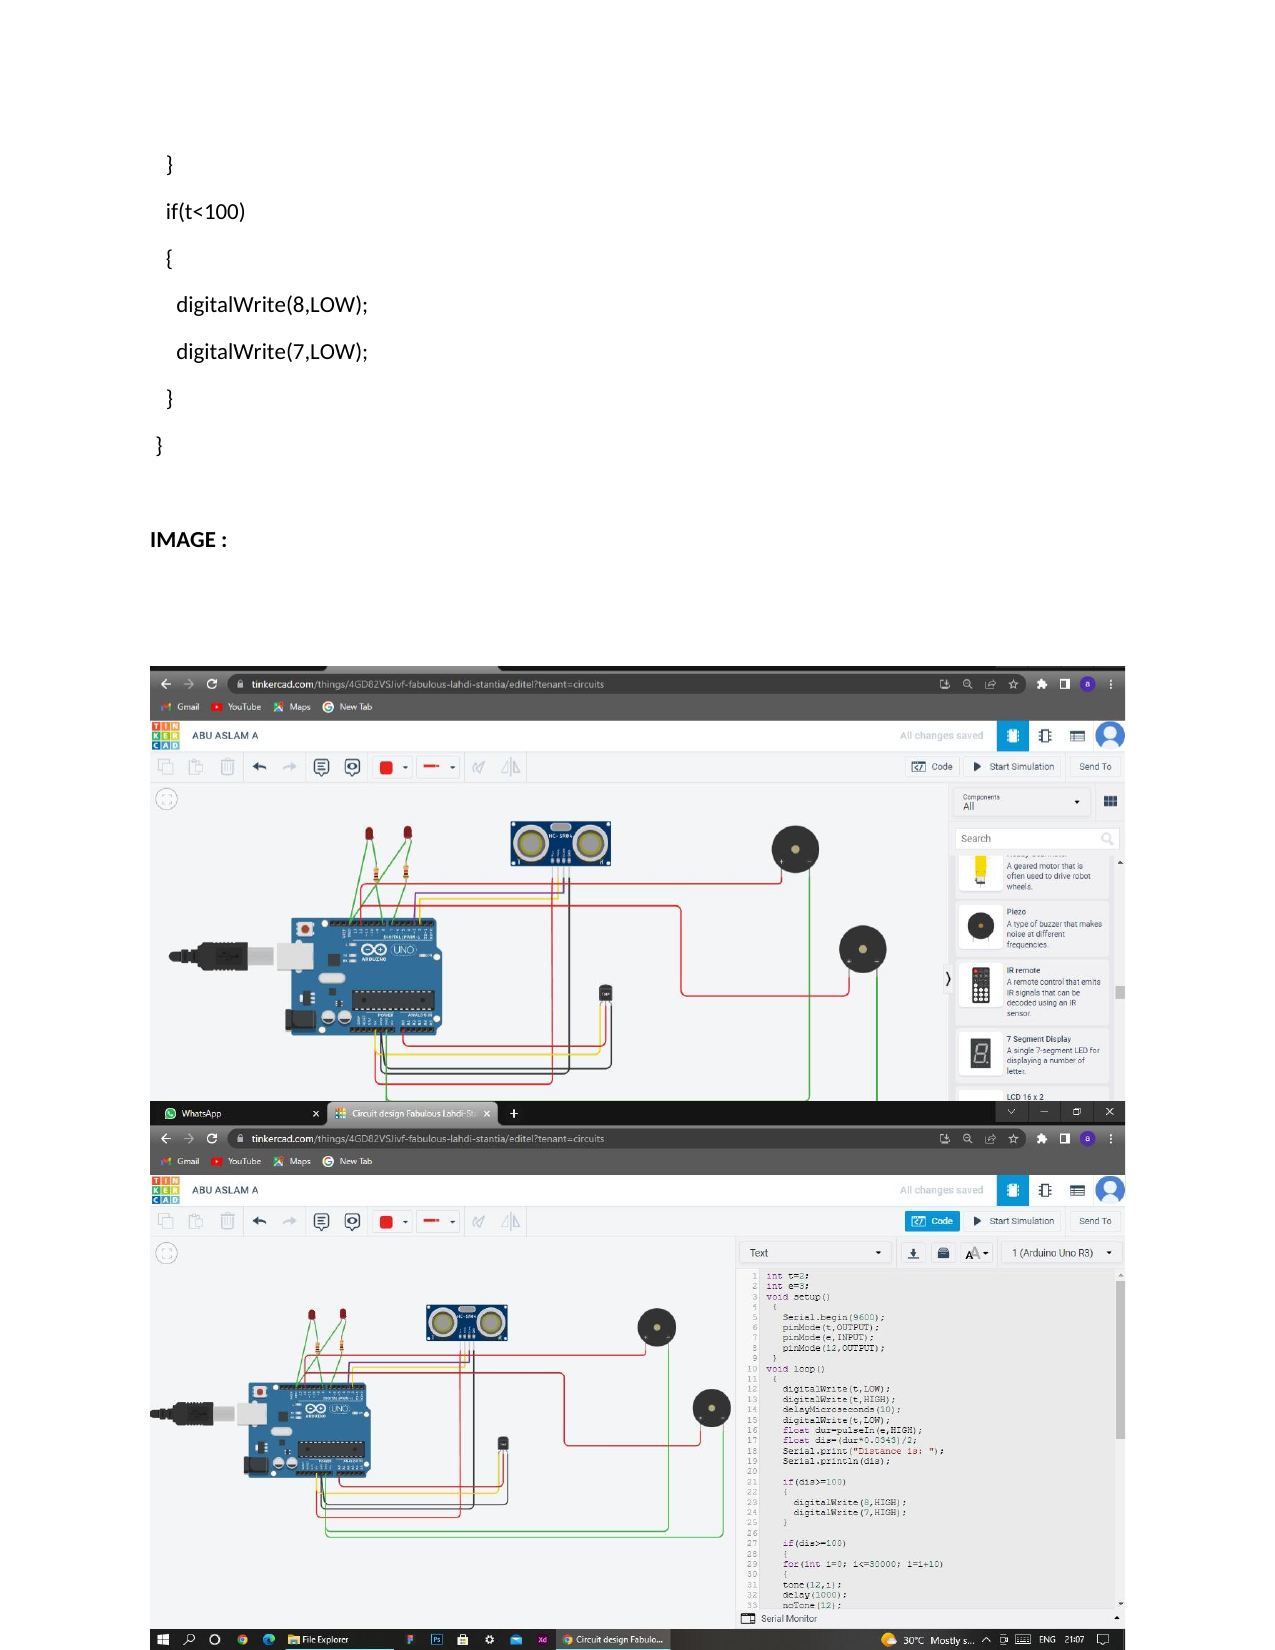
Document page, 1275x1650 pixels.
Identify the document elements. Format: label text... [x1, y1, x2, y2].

text IMAGE : [150, 525, 1125, 553]
text } [150, 431, 1125, 459]
text } [150, 150, 1125, 178]
text if(t<100) [150, 197, 1125, 225]
text } [150, 384, 1125, 412]
text digitalWrite(7,LOW); [150, 337, 1125, 366]
text { [150, 244, 1125, 272]
picture [150, 666, 1125, 1650]
text digitalWrite(8,LOW); [150, 291, 1125, 319]
